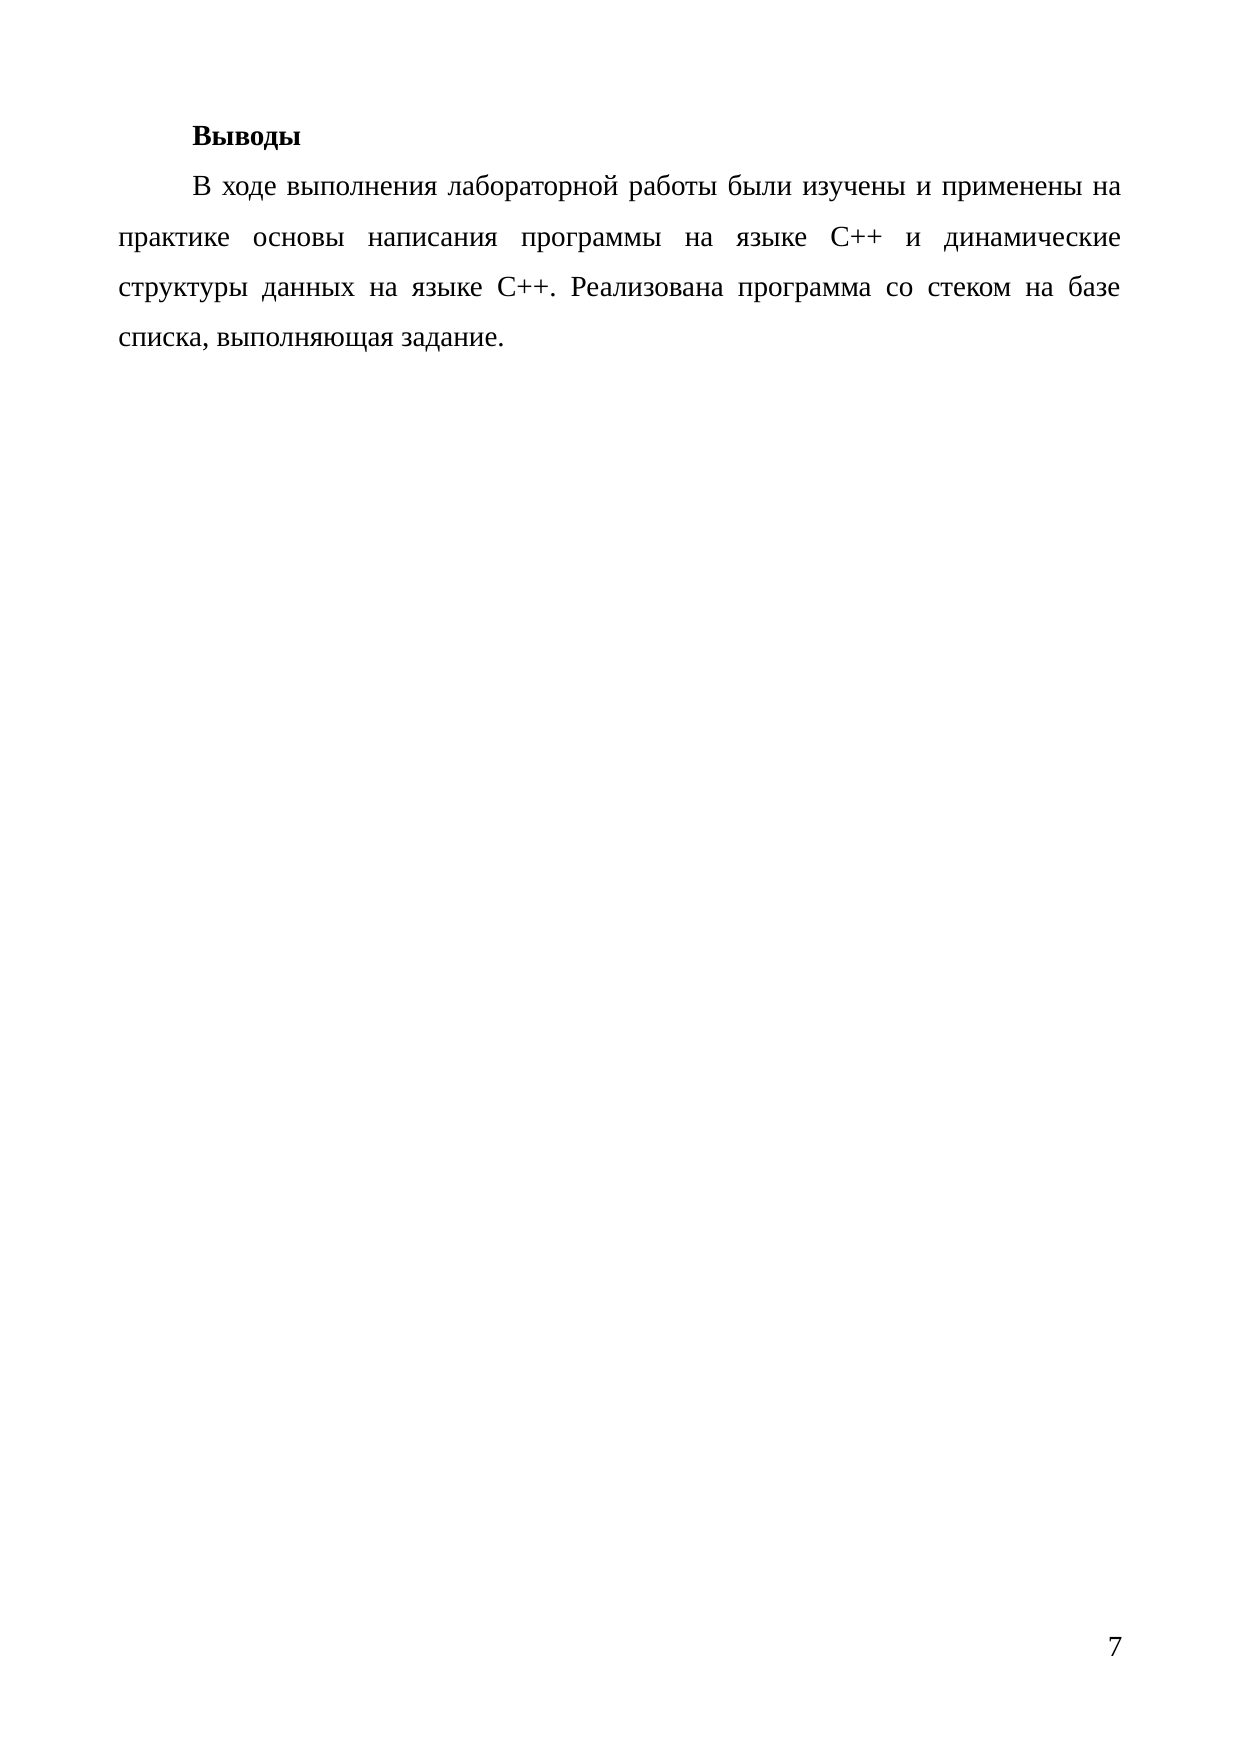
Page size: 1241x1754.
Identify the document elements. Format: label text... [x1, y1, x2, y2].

subtitle Выводы [118, 118, 1122, 152]
text В ходе выполнения лабораторной работы были изучены и применены на практике основы написания программы на языке C++ и динамические структуры данных на языке C++. Реализована программа со стеком на базе списка, выполняющая задание. [118, 168, 1122, 353]
